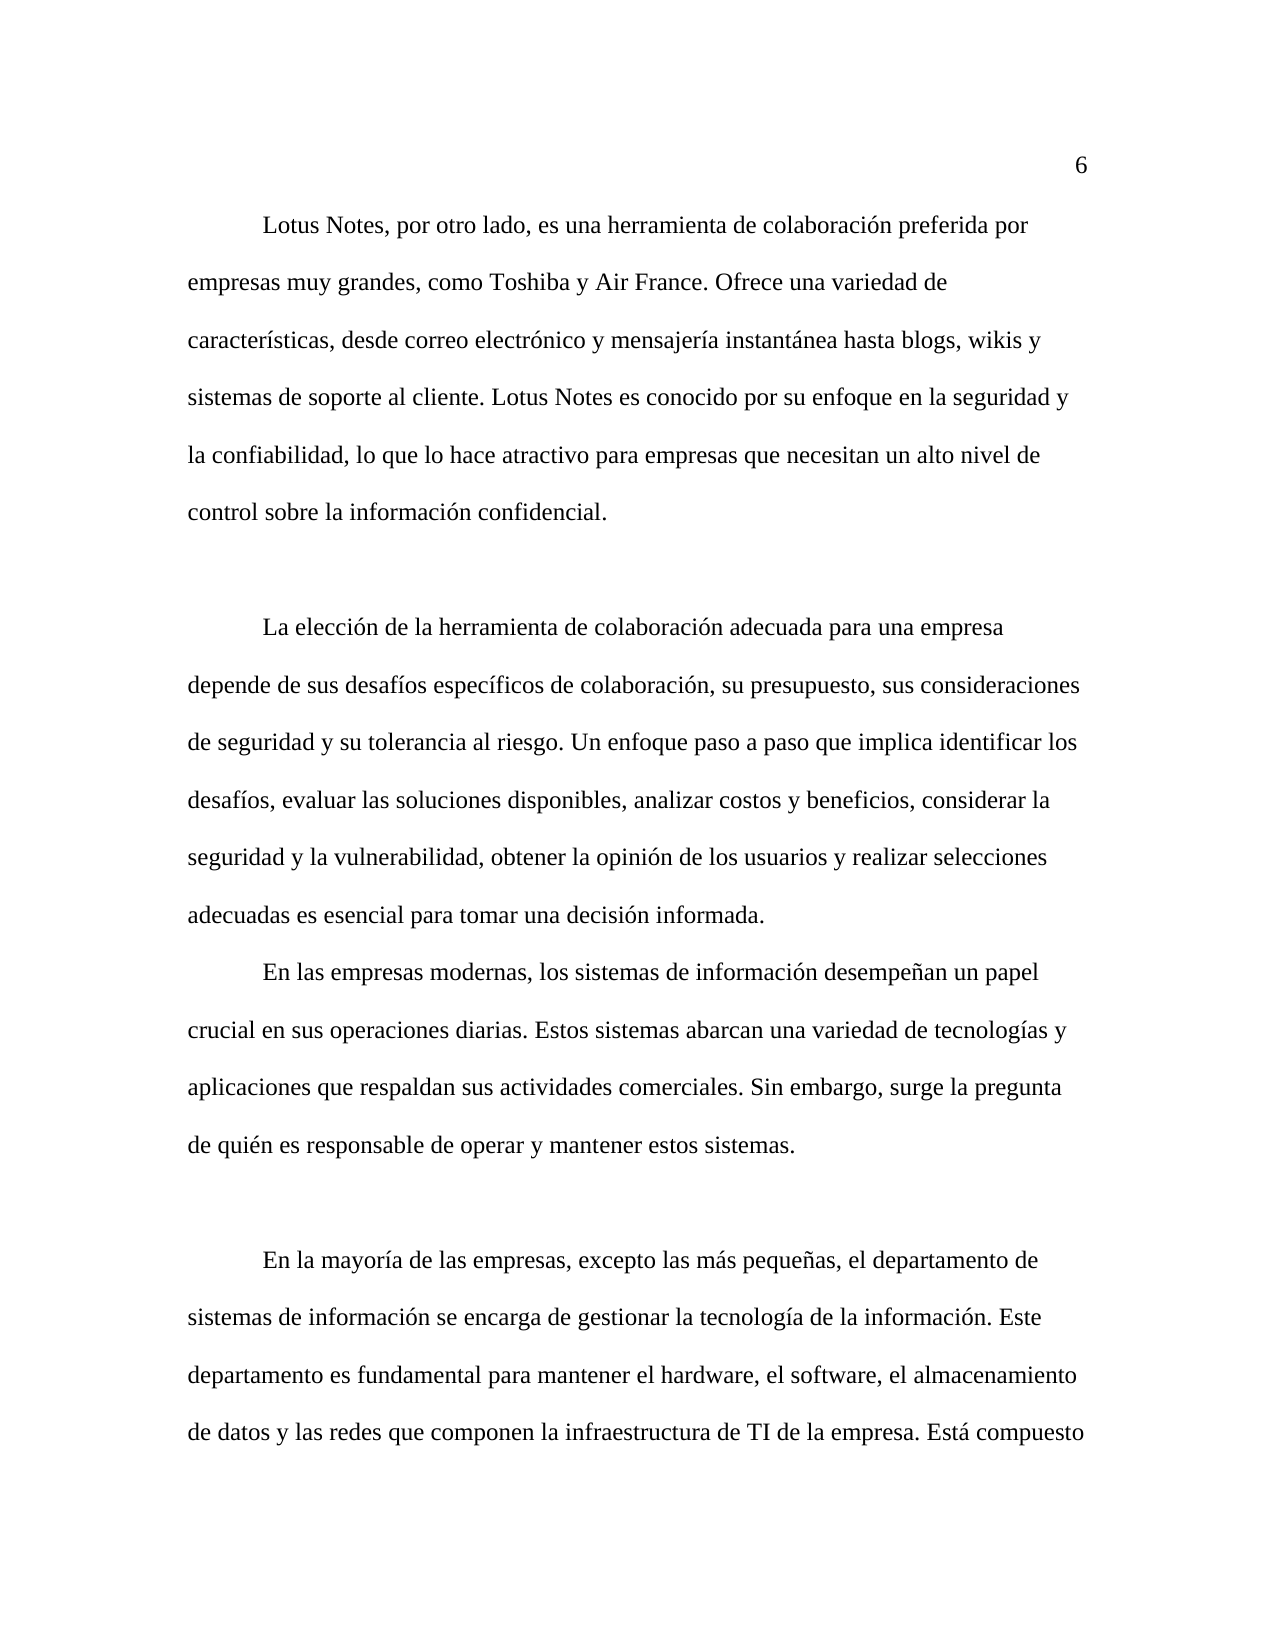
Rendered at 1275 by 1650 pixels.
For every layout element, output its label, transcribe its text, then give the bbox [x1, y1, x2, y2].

text La elección de la herramienta de colaboración adecuada para una empresa depende de sus desafíos específicos de colaboración, su presupuesto, sus consideraciones de seguridad y su tolerancia al riesgo. Un enfoque paso a paso que implica identificar los desafíos, evaluar las soluciones disponibles, analizar costos y beneficios, considerar la seguridad y la vulnerabilidad, obtener la opinión de los usuarios y realizar selecciones adecuadas es esencial para tomar una decisión informada. [187, 612, 1087, 929]
text Lotus Notes, por otro lado, es una herramienta de colaboración preferida por empresas muy grandes, como Toshiba y Air France. Ofrece una variedad de características, desde correo electrónico y mensajería instantánea hasta blogs, wikis y sistemas de soporte al cliente. Lotus Notes es conocido por su enfoque en la seguridad y la confiabilidad, lo que lo hace atractivo para empresas que necesitan un alto nivel de control sobre la información confidencial. [187, 210, 1087, 526]
text En las empresas modernas, los sistemas de información desempeñan un papel crucial en sus operaciones diarias. Estos sistemas abarcan una variedad de tecnologías y aplicaciones que respaldan sus actividades comerciales. Sin embargo, surge la pregunta de quién es responsable de operar y mantener estos sistemas. [187, 957, 1087, 1159]
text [187, 1245, 1087, 1446]
